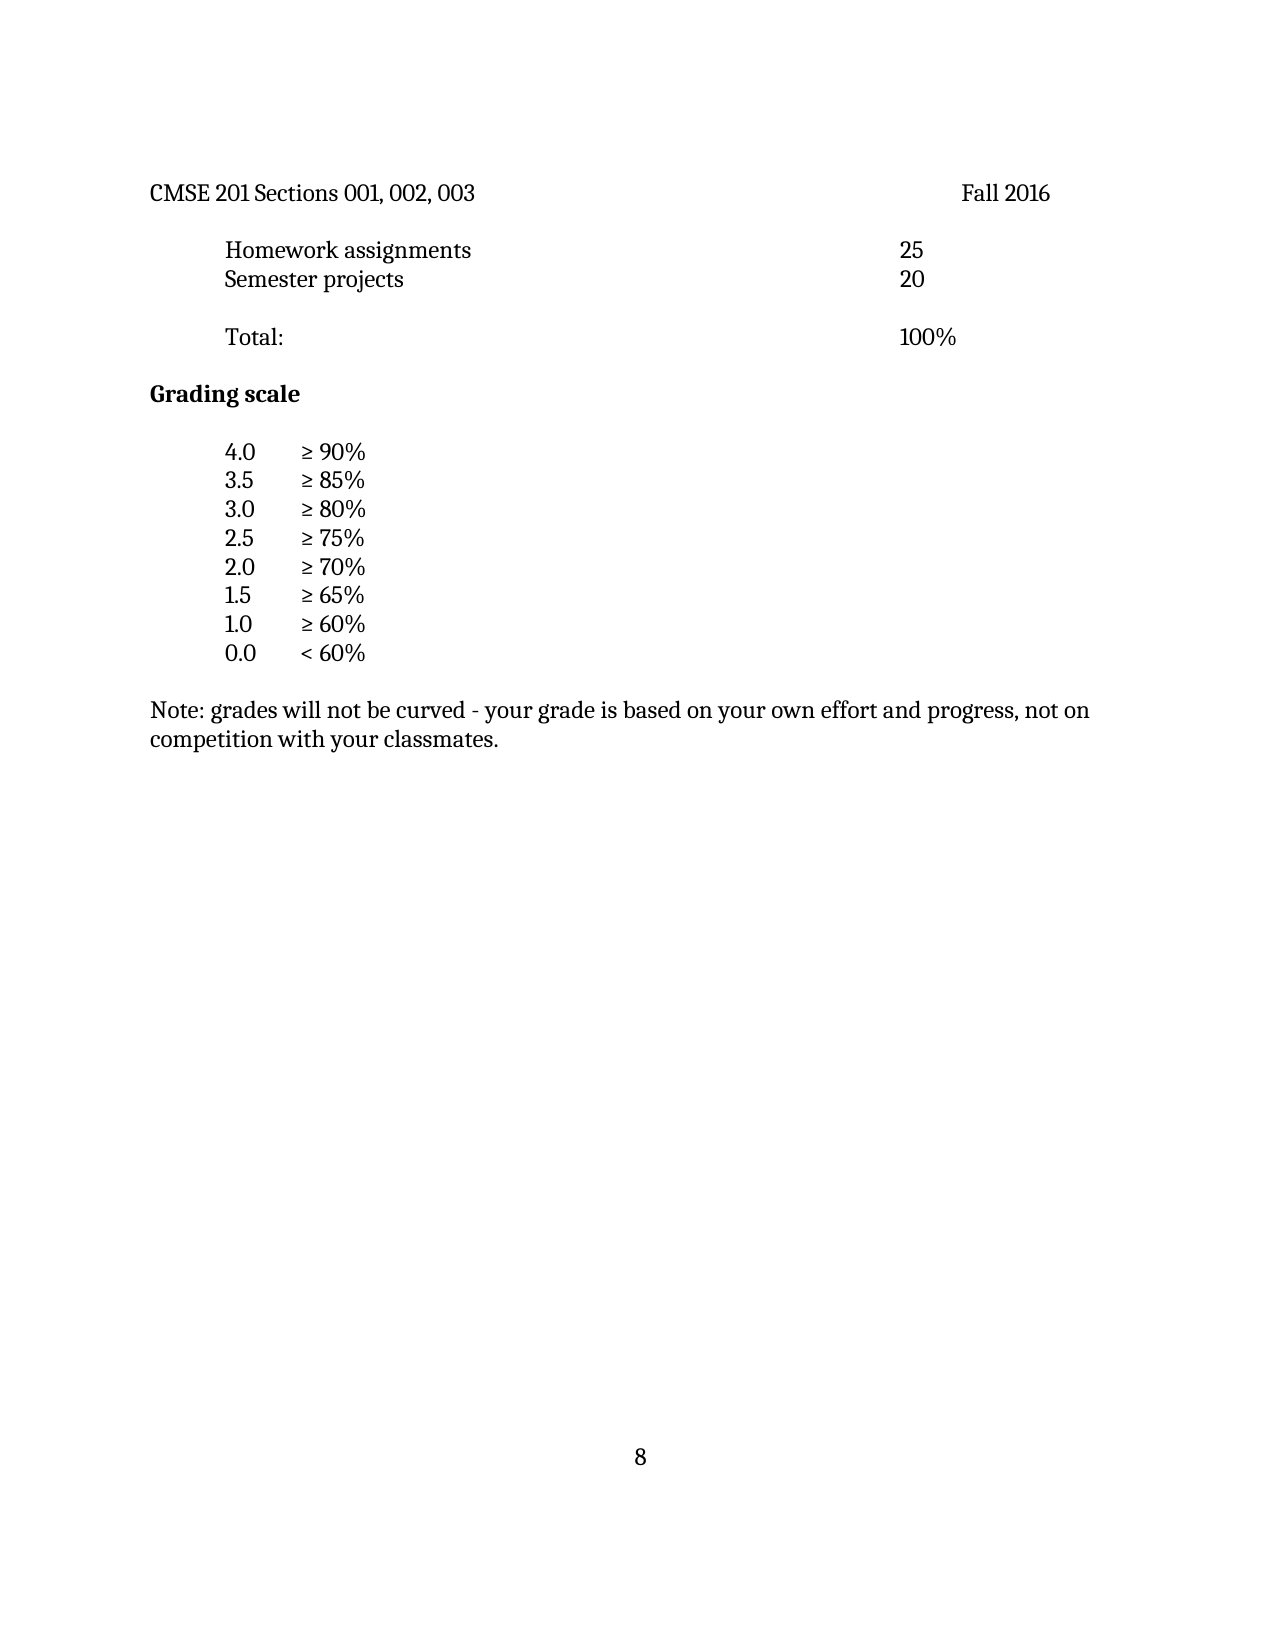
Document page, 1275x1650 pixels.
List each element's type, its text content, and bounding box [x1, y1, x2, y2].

text Total: 100% [150, 322, 1125, 351]
text 3.0 ≥ 80% [150, 495, 1125, 524]
text 1.5 ≥ 65% [150, 581, 1125, 610]
text Grading scale [150, 380, 1125, 409]
text Semester projects 20 [150, 265, 1125, 294]
text 1.0 ≥ 60% [150, 610, 1125, 639]
text 3.5 ≥ 85% [150, 466, 1125, 495]
text 2.5 ≥ 75% [150, 524, 1125, 552]
text 0.0 < 60% [150, 639, 1125, 667]
text Homework assignments 25 [150, 236, 1125, 265]
text 2.0 ≥ 70% [150, 552, 1125, 581]
text Note: grades will not be curved - your grade is based on your own effort and progress, not on competition with your classmates. [150, 696, 1125, 754]
text 4.0 ≥ 90% [150, 437, 1125, 466]
